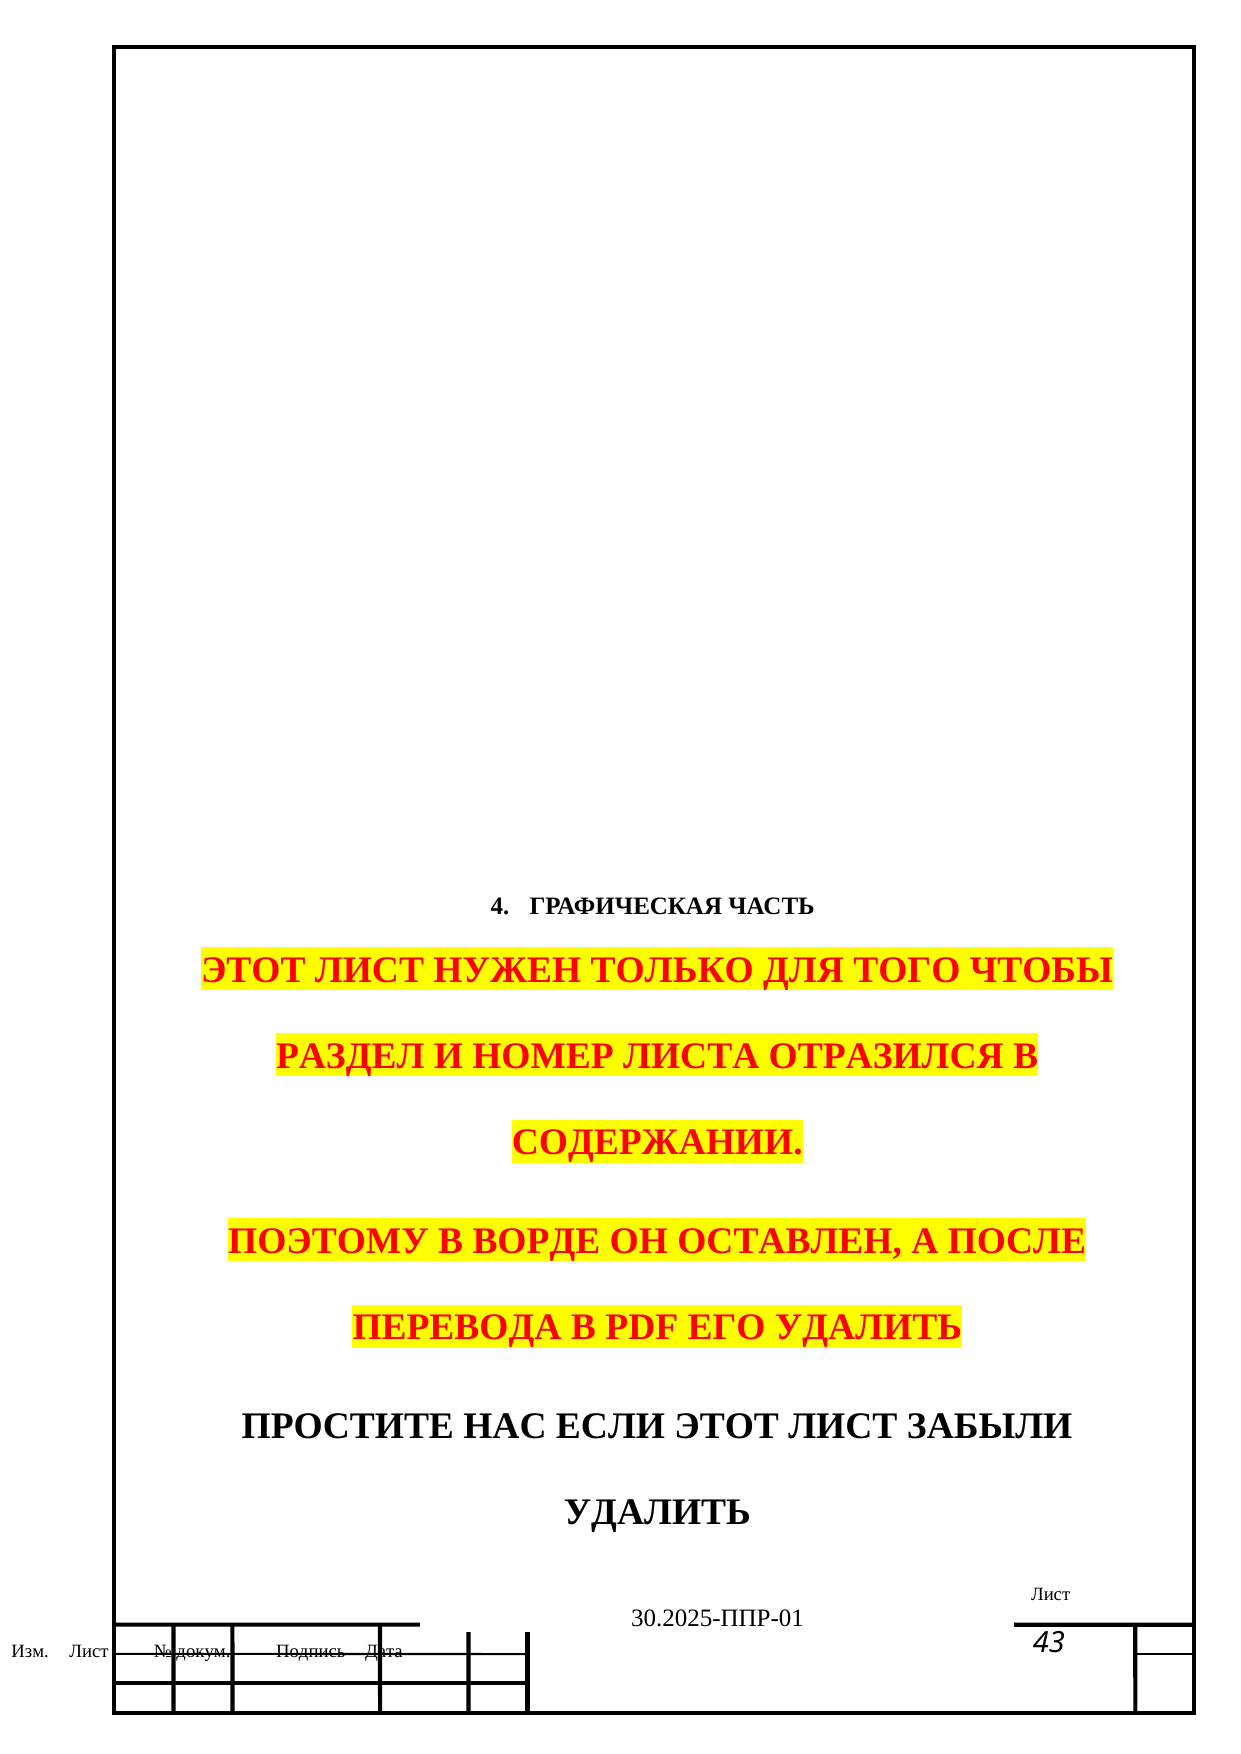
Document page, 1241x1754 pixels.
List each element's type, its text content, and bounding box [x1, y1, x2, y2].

text ПРОСТИТЕ НАС ЕСЛИ ЭТОТ ЛИСТ ЗАБЫЛИ УДАЛИТЬ [148, 1403, 1167, 1533]
text ЭТОТ ЛИСТ НУЖЕН ТОЛЬКО ДЛЯ ТОГО ЧТОБЫ РАЗДЕЛ И НОМЕР ЛИСТА ОТРАЗИЛСЯ В СОДЕРЖАНИИ. [148, 947, 1167, 1163]
text ПОЭТОМУ В ВОРДЕ ОН ОСТАВЛЕН, А ПОСЛЕ ПЕРЕВОДА В PDF ЕГО УДАЛИТЬ [148, 1218, 1167, 1348]
title Графическая часть [148, 891, 1167, 920]
